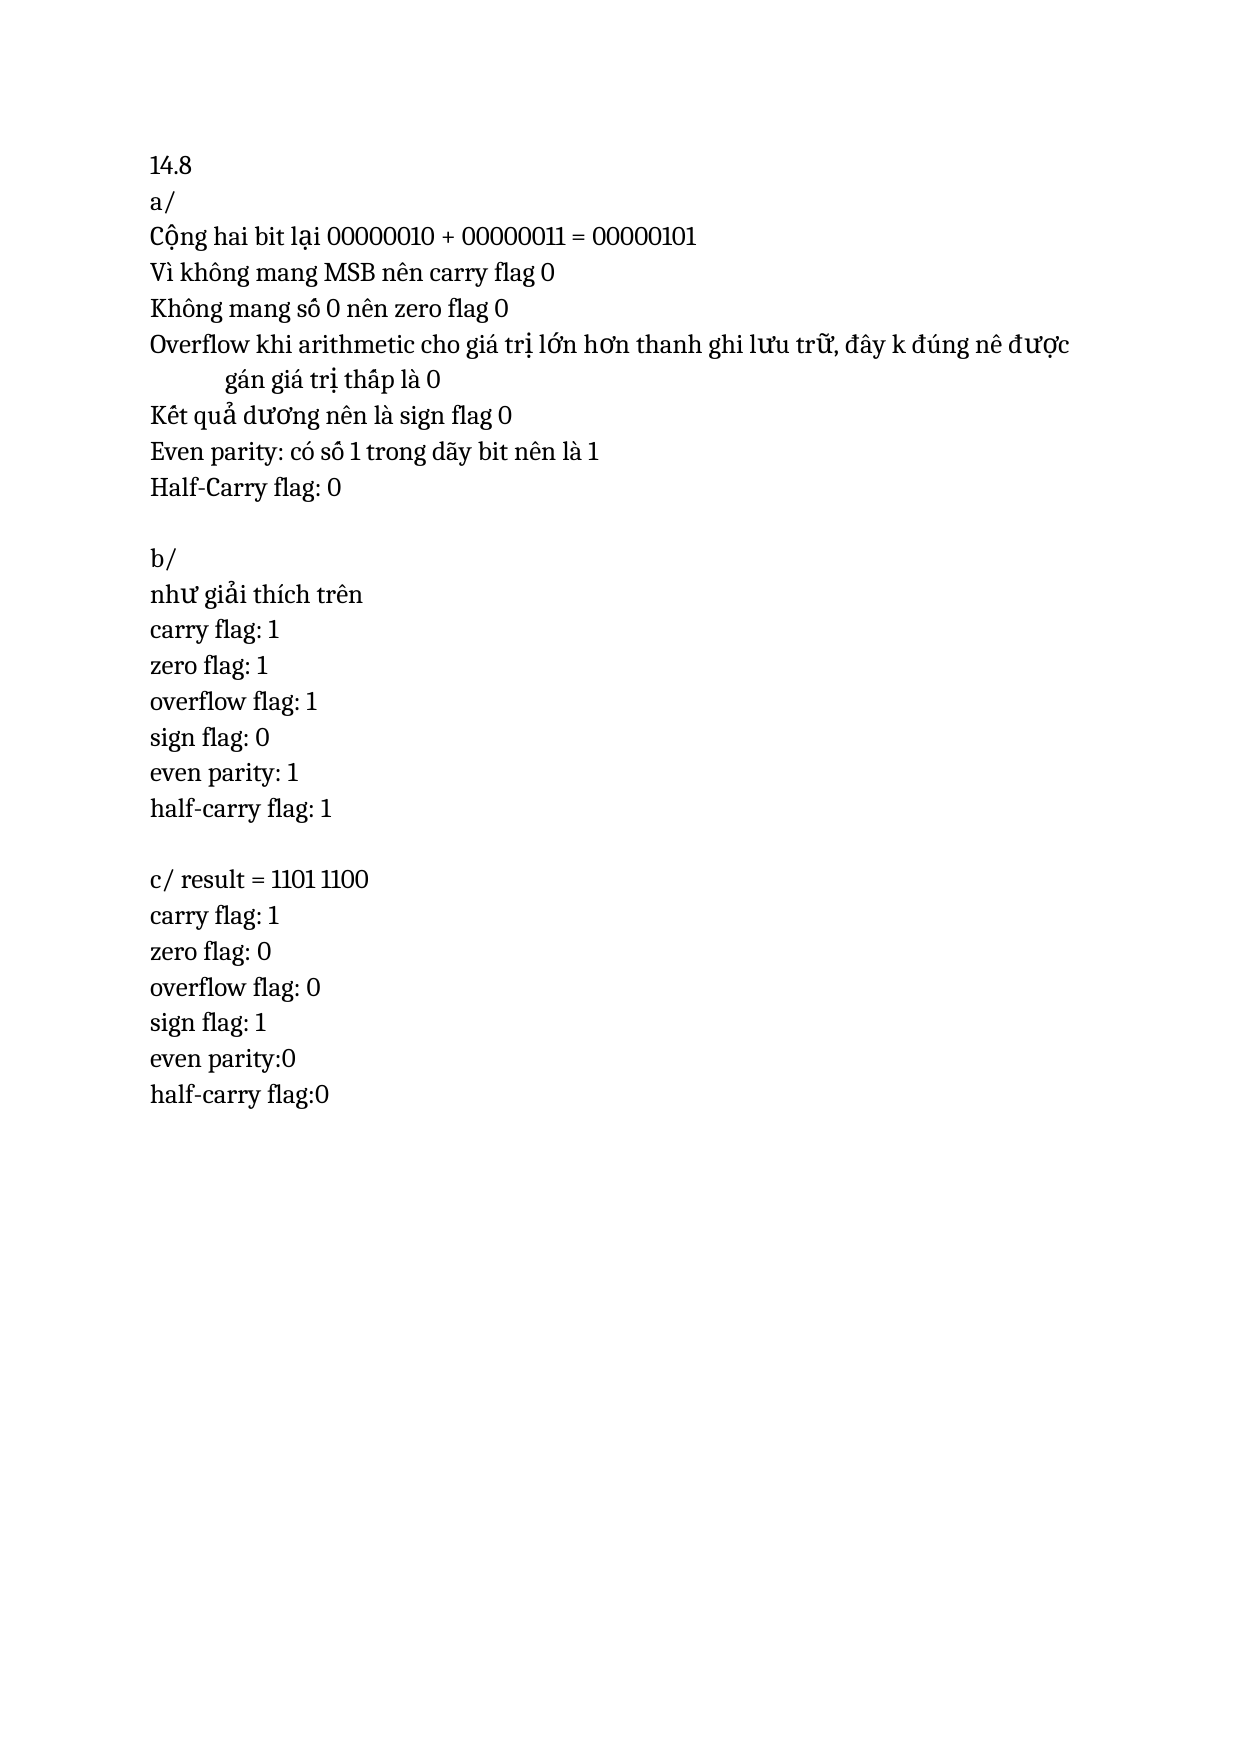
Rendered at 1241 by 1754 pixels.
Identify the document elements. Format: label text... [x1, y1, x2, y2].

text Không mang số 0 nên zero flag 0 [150, 293, 1090, 324]
text Vì không mang MSB nên carry flag 0 [150, 257, 1090, 288]
text zero flag: 1 [150, 650, 1090, 681]
text a/ [150, 186, 1090, 217]
text b/ [150, 543, 1090, 574]
text Half-Carry flag: 0 [150, 472, 1090, 503]
text half-carry flag: 1 [150, 793, 1090, 824]
text even parity: 1 [150, 757, 1090, 788]
text overflow flag: 0 [150, 972, 1090, 1003]
text Cộng hai bit lại 00000010 + 00000011 = 00000101 [150, 221, 1090, 253]
text zero flag: 0 [150, 936, 1090, 967]
text half-carry flag:0 [150, 1079, 1090, 1110]
text overflow flag: 1 [150, 686, 1090, 717]
text như giải thích trên [150, 579, 1090, 610]
text carry flag: 1 [150, 614, 1090, 646]
text even parity:0 [150, 1043, 1090, 1074]
text c/ result = 1101 1100 [150, 864, 1090, 896]
text 14.8 [150, 150, 1090, 181]
text sign flag: 0 [150, 722, 1090, 753]
text carry flag: 1 [150, 900, 1090, 931]
text Overflow khi arithmetic cho giá trị lớn hơn thanh ghi lưu trữ, đây k đúng nê được gán giá trị thấp là 0 [150, 329, 1090, 396]
text sign flag: 1 [150, 1007, 1090, 1039]
text Kết quả dương nên là sign flag 0 [150, 400, 1090, 431]
text Even parity: có số 1 trong dãy bit nên là 1 [150, 436, 1090, 467]
